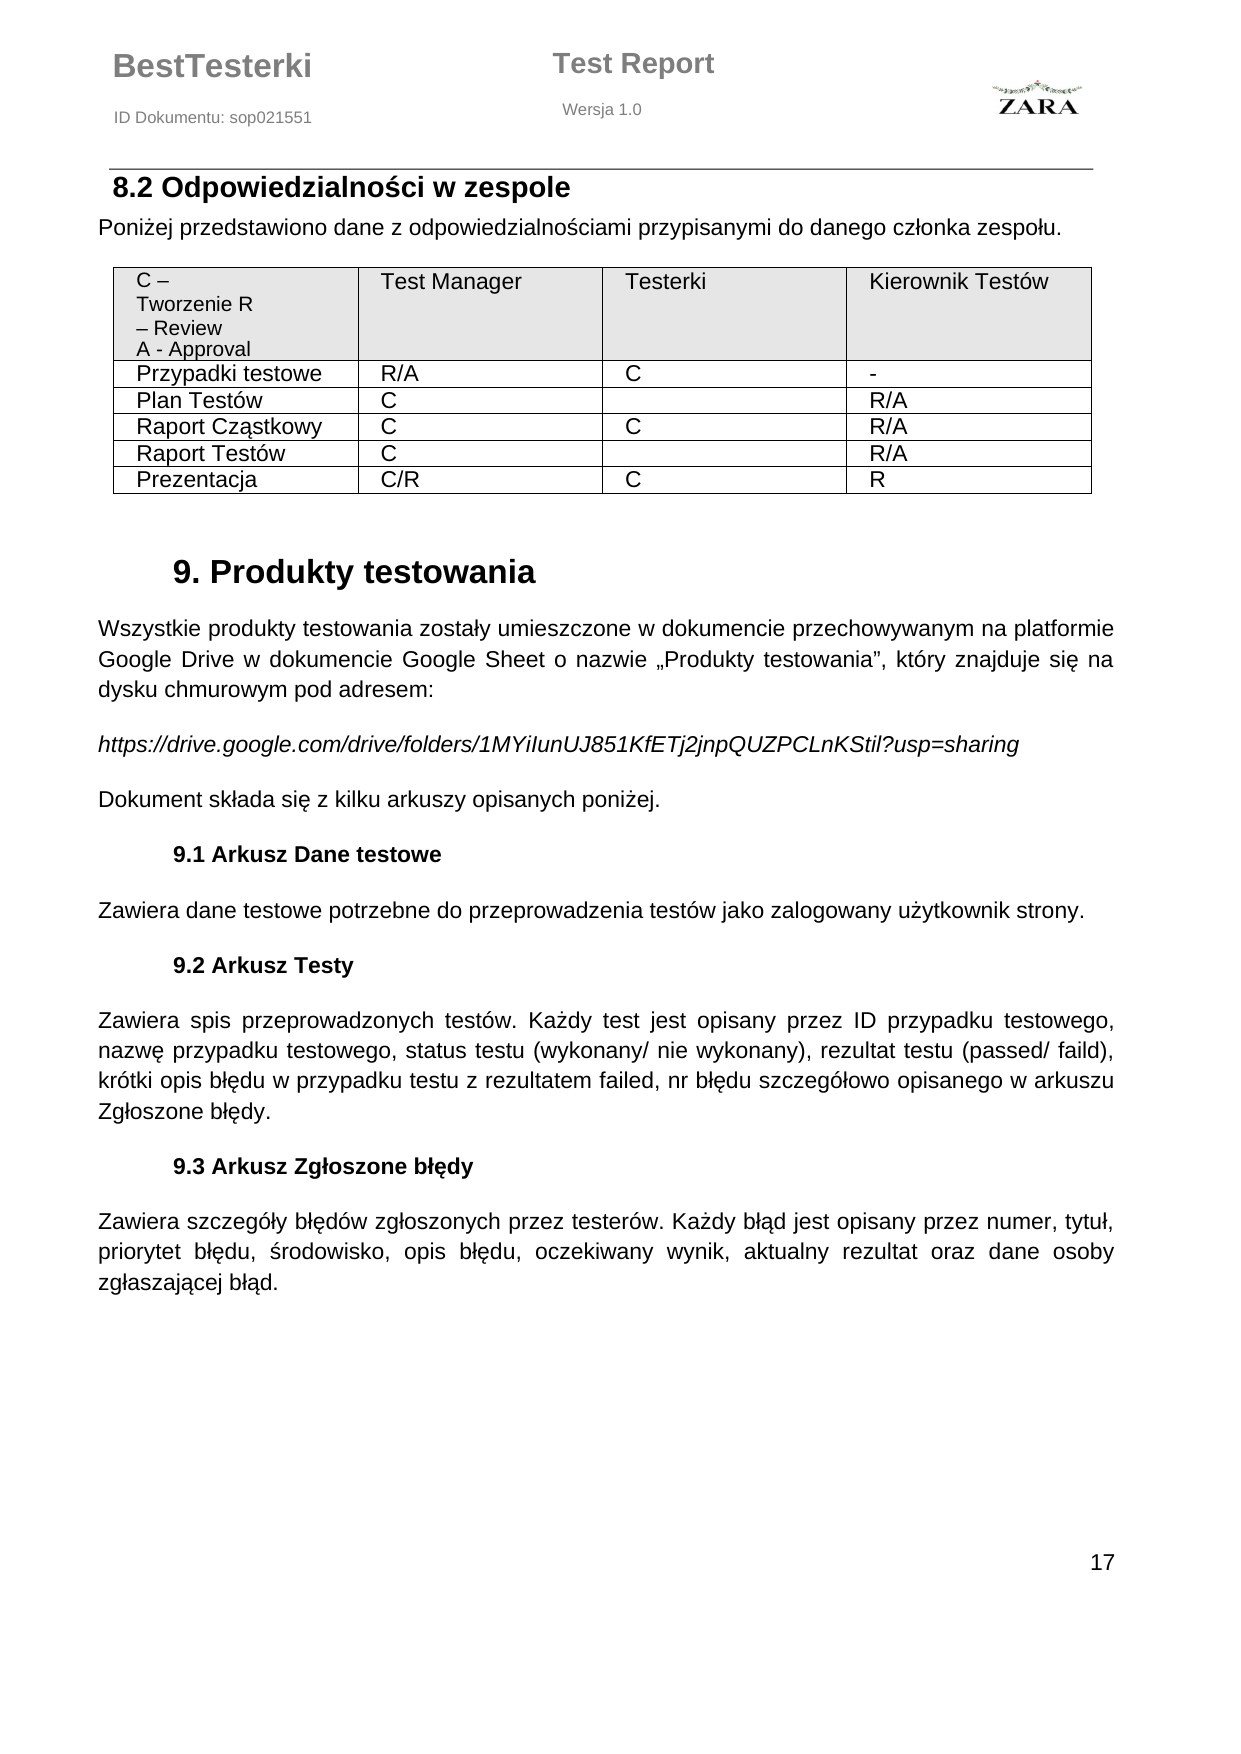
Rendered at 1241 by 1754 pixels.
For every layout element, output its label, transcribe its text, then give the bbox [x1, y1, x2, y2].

text Wszystkie produkty testowania zostały umieszczone w dokumencie przechowywanym na platformie Google Drive w dokumencie Google Sheet o nazwie „Produkty testowania”, który znajduje się na dysku chmurowym pod adresem: [98, 615, 1115, 702]
table_cell Raport Cząstkowy [114, 414, 358, 440]
table_cell C/R [359, 467, 602, 492]
text Zawiera szczegóły błędów zgłoszonych przez testerów. Każdy błąd jest opisany przez numer, tytuł, priorytet błędu, środowisko, opis błędu, oczekiwany wynik, aktualny rezultat oraz dane osoby zgłaszającej błąd. [98, 1208, 1115, 1295]
table_cell C [603, 414, 846, 440]
table_cell [603, 388, 846, 413]
text 9.2 Arkusz Testy [173, 952, 1115, 978]
text Zawiera spis przeprowadzonych testów. Każdy test jest opisany przez ID przypadku testowego, nazwę przypadku testowego, status testu (wykonany/ nie wykonany), rezultat testu (passed/ faild), krótki opis błędu w przypadku testu z rezultatem failed, nr błędu szczegółowo opisanego w arkuszu Zgłoszone błędy. [98, 1007, 1115, 1124]
text 9.3 Arkusz Zgłoszone błędy [173, 1153, 1115, 1179]
text 9. Produkty testowania [173, 552, 1115, 590]
table_cell R/A [847, 441, 1091, 466]
text Poniżej przedstawiono dane z odpowiedzialnościami przypisanymi do danego członka zespołu. [98, 214, 1115, 240]
table_header Kierownik Testów [847, 268, 1091, 360]
table_cell C [359, 388, 602, 413]
table_cell R/A [847, 388, 1091, 413]
table_cell C [359, 414, 602, 440]
table_cell Raport Testów [114, 441, 358, 466]
text Zawiera dane testowe potrzebne do przeprowadzenia testów jako zalogowany użytkownik strony. [98, 897, 1115, 923]
table_cell Prezentacja [114, 467, 358, 492]
table_cell C [359, 441, 602, 466]
table_cell - [847, 361, 1091, 387]
table_cell R/A [847, 414, 1091, 440]
subtitle Odpowiedzialności w zespole [112, 171, 1115, 204]
table_cell Przypadki testowe [114, 361, 358, 387]
table_cell C [603, 361, 846, 387]
table_header C – Tworzenie R – Review A - Approval [114, 268, 358, 360]
text https://drive.google.com/drive/folders/1MYiIunUJ851KfETj2jnpQUZPCLnKStil?usp=sharing [98, 731, 1115, 757]
table_cell R/A [359, 361, 602, 387]
text 9.1 Arkusz Dane testowe [173, 841, 1115, 868]
table_cell C [603, 467, 846, 492]
table_header Test Manager [359, 268, 602, 360]
table_header Testerki [603, 268, 846, 360]
picture [992, 80, 1083, 115]
table_cell Plan Testów [114, 388, 358, 413]
text Dokument składa się z kilku arkuszy opisanych poniżej. [98, 786, 1115, 812]
table_cell [603, 441, 846, 466]
table_cell R [847, 467, 1091, 492]
